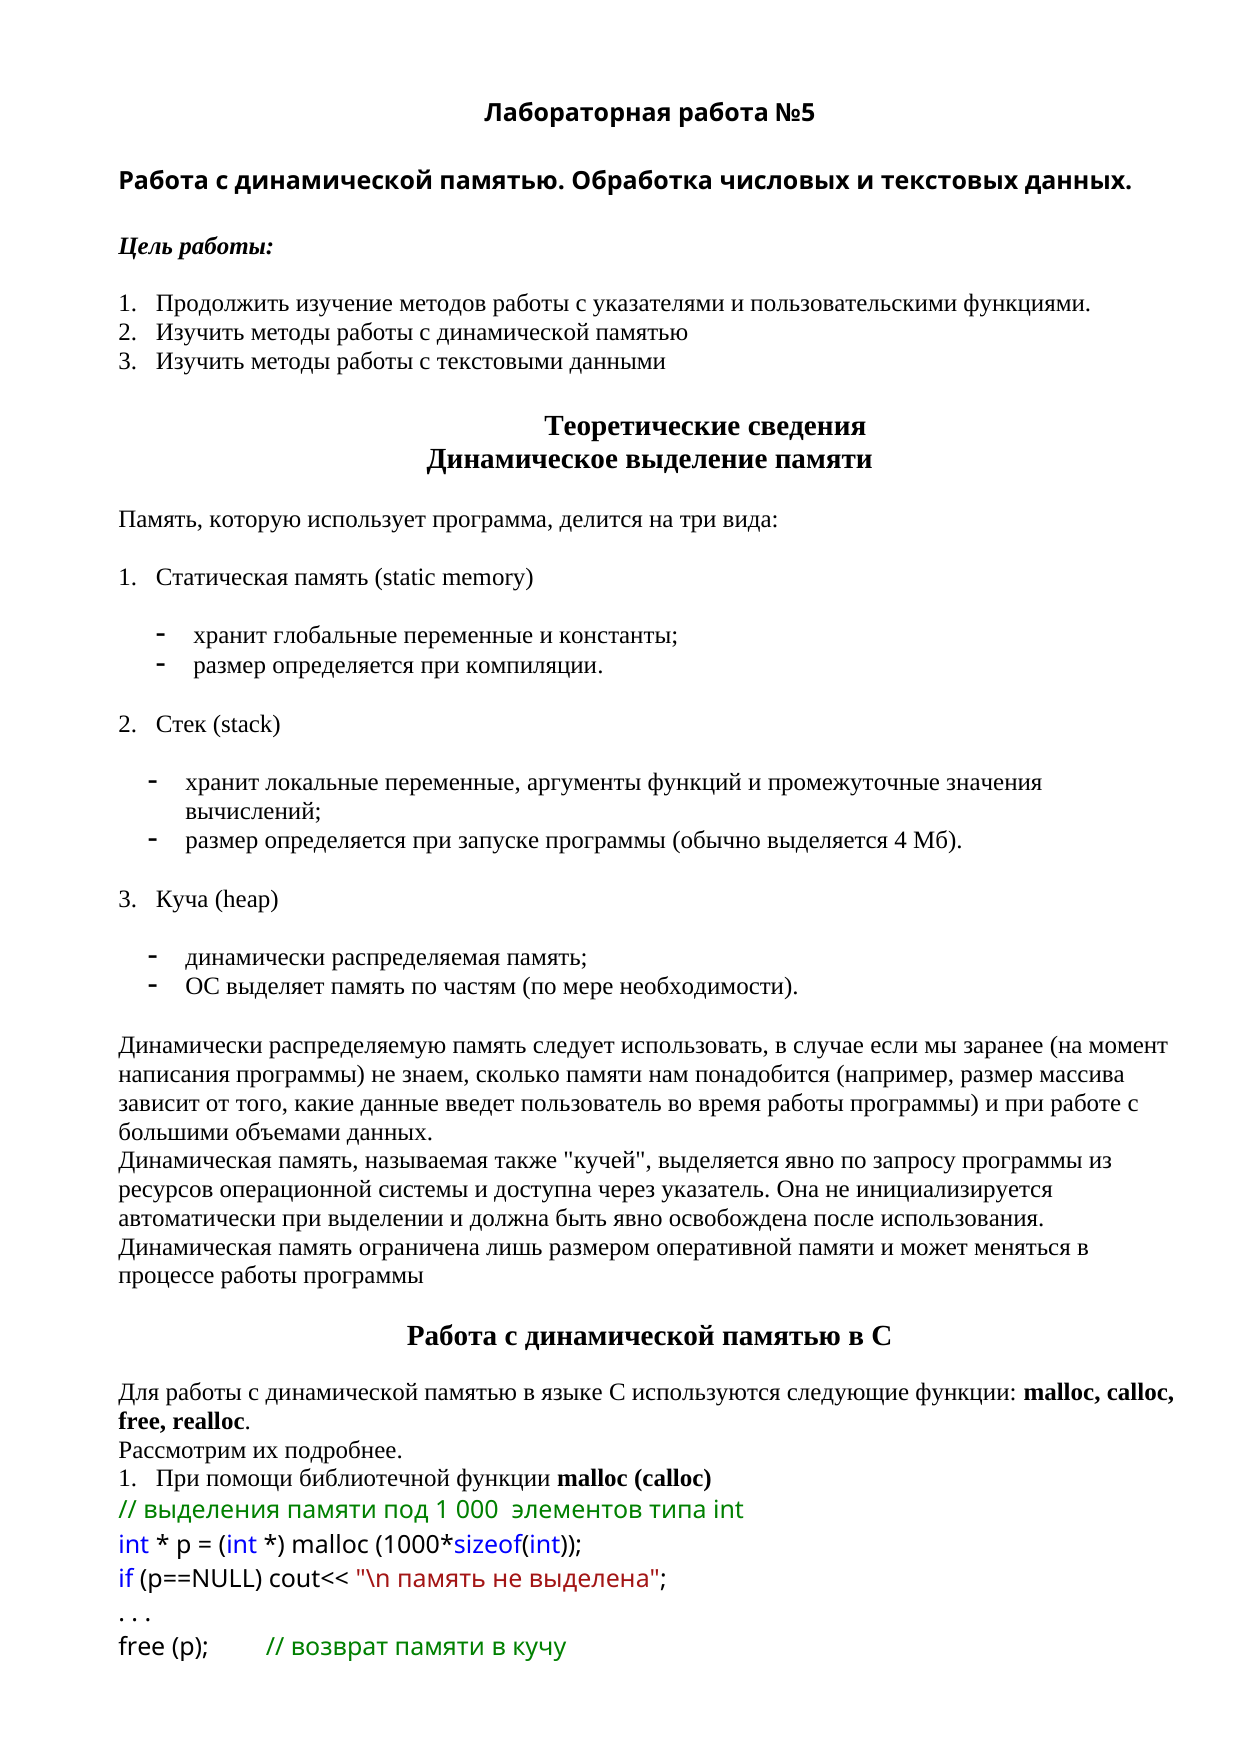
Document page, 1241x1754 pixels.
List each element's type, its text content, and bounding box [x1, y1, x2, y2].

text Цель работы: [118, 231, 1181, 259]
text Работа с динамической памятью в С [118, 1318, 1181, 1351]
text Работа с динамической памятью. Обработка числовых и текстовых данных. [118, 163, 1181, 197]
text Лабораторная работа №5 [118, 94, 1181, 128]
text . . . [118, 1594, 1181, 1628]
list Стек (stack) [118, 709, 1181, 737]
list размер определяется при компиляции. [156, 650, 1181, 679]
list хранит локальные переменные, аргументы функций и промежуточные значения вычислений; [148, 767, 1181, 825]
list При помощи библиотечной функции malloc (calloc) [118, 1463, 1181, 1492]
text // выделения памяти под 1 000 элементов типа int [118, 1492, 1181, 1526]
list Изучить методы работы c динамической памятью [118, 317, 1181, 346]
text Для работы с динамической памятью в языке С используются следующие функции: malloc, calloc, free, realloc. Рассмотрим их подробнее. [118, 1377, 1181, 1463]
list Куча (heap) [118, 884, 1181, 913]
list размер определяется при запуске программы (обычно выделяется 4 Мб). [148, 825, 1181, 855]
list Статическая память (static memory) [118, 562, 1181, 591]
list динамически распределяемая память; [148, 942, 1181, 971]
text Теоретические сведения [229, 408, 1181, 442]
text Память, которую использует программа, делится на три вида: [118, 504, 1181, 533]
text Динамическая память, называемая также "кучей", выделяется явно по запросу программы из ресурсов операционной системы и доступна через указатель. Она не инициализируется автоматически при выделении и должна быть явно освобождена после использования. Динамическая память ограничена лишь размером оперативной памяти и может меняться в процессе работы программы [118, 1145, 1181, 1289]
list хранит глобальные переменные и константы; [156, 620, 1181, 650]
list Изучить методы работы с текстовыми данными [118, 346, 1181, 374]
text Динамически распределяемую память следует использовать, в случае если мы заранее (на момент написания программы) не знаем, сколько памяти нам понадобится (например, размер массива зависит от того, какие данные введет пользователь во время работы программы) и при работе с большими объемами данных. [118, 1030, 1181, 1145]
list ОС выделяет память по частям (по мере необходимости). [148, 971, 1181, 1001]
text int * p = (int *) malloc (1000*sizeof(int)); [118, 1526, 1181, 1560]
text Динамическое выделение памяти [118, 442, 1181, 475]
text if (p==NULL) cout<< "\n память не выделена"; [118, 1560, 1181, 1594]
text free (p); // возврат памяти в кучу [118, 1628, 1181, 1662]
list Продолжить изучение методов работы с указателями и пользовательскими функциями. [118, 288, 1181, 317]
